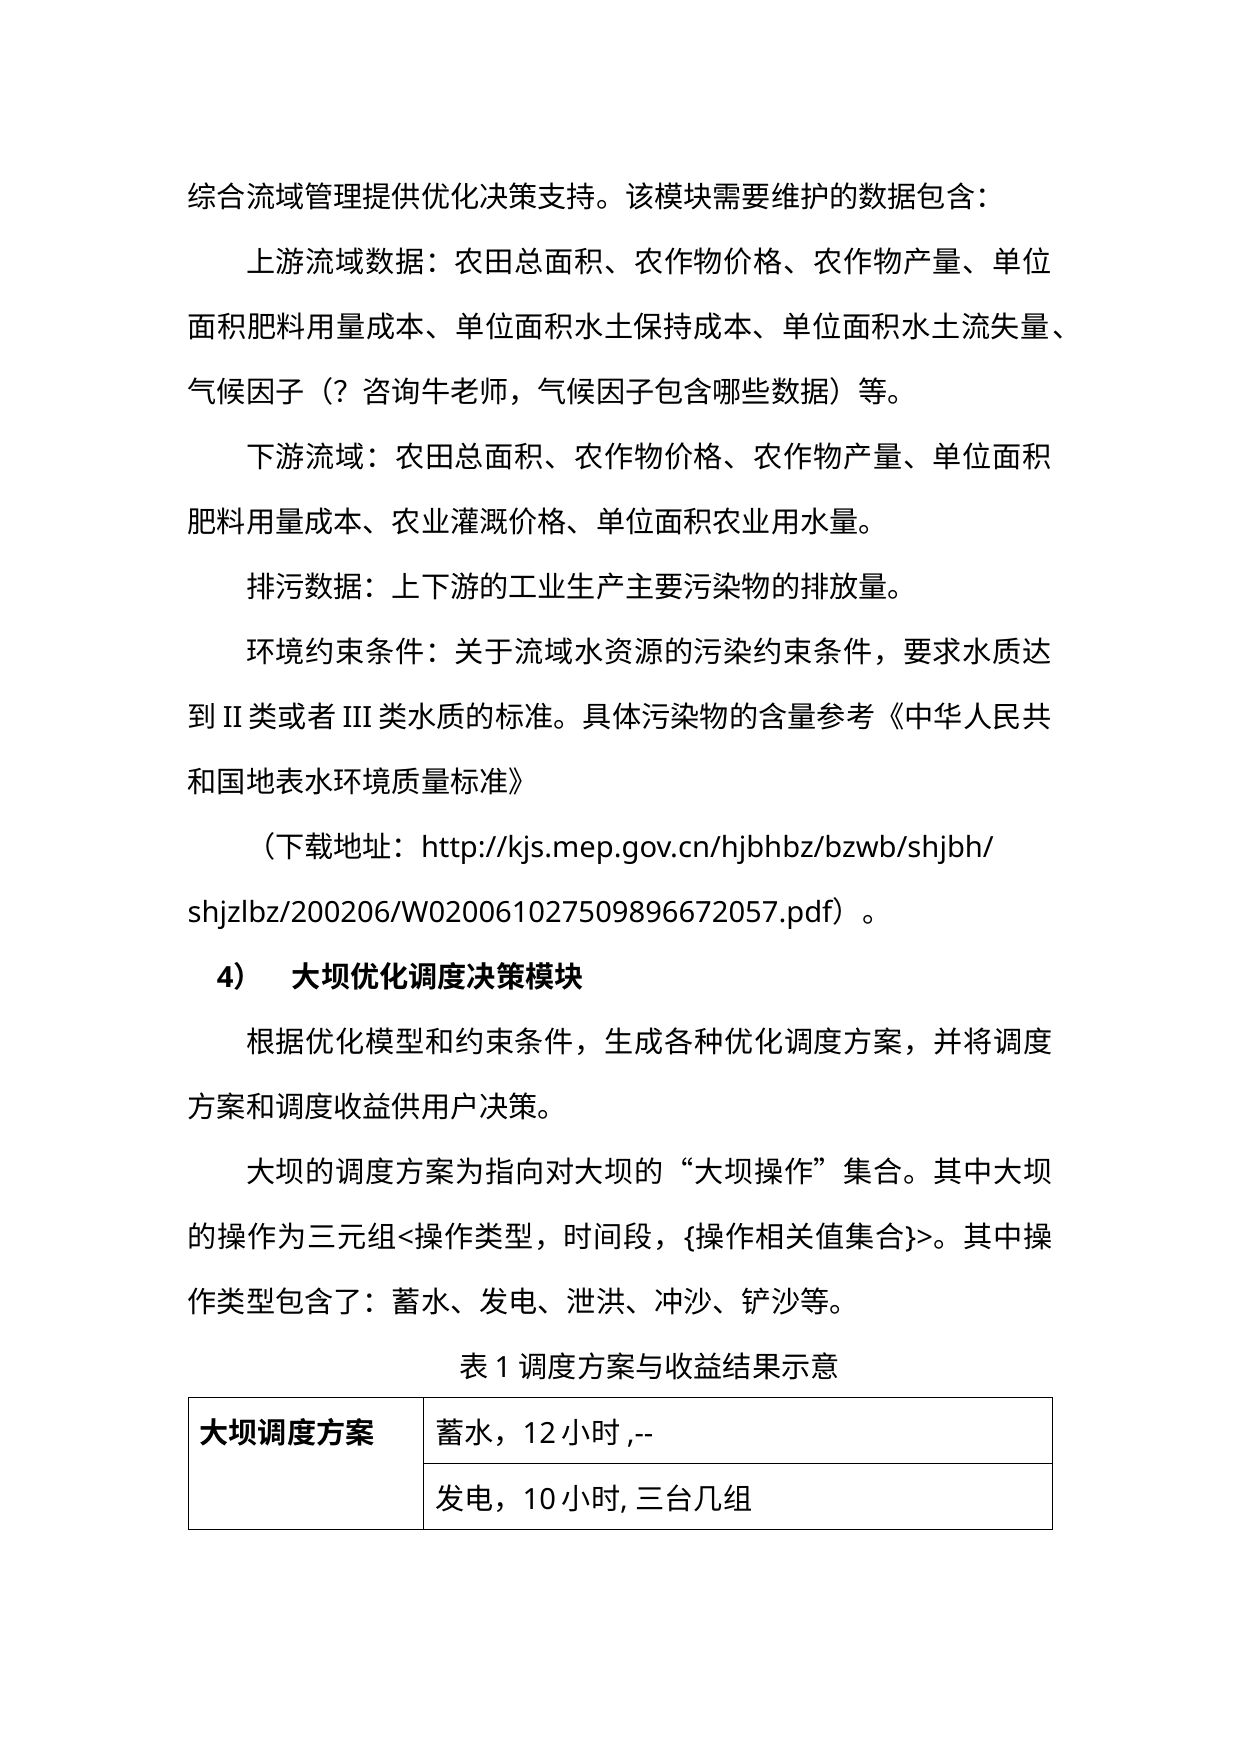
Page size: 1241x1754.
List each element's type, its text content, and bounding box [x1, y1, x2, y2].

text 排污数据：上下游的工业生产主要污染物的排放量。 [187, 552, 1053, 617]
text （下载地址：http://kjs.mep.gov.cn/hjbhbz/bzwb/shjbh/shjzlbz/200206/W020061027509896672057.pdf）。 [187, 812, 1053, 942]
list 大坝优化调度决策模块 [217, 942, 1053, 1007]
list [187, 162, 1053, 227]
table_cell 发电，10小时, 三台几组 [424, 1464, 1052, 1529]
text 环境约束条件：关于流域水资源的污染约束条件，要求水质达到II类或者III类水质的标准。具体污染物的含量参考《中华人民共和国地表水环境质量标准》 [187, 617, 1053, 812]
list 上游流域数据：农田总面积、农作物价格、农作物产量、单位面积肥料用量成本、单位面积水土保持成本、单位面积水土流失量、气候因子（？咨询牛老师，气候因子包含哪些数据）等。 [187, 227, 1053, 422]
table_header 蓄水，12小时 ,-- [424, 1398, 1052, 1463]
text 表1 调度方案与收益结果示意 [187, 1332, 1053, 1397]
list 下游流域：农田总面积、农作物价格、农作物产量、单位面积肥料用量成本、农业灌溉价格、单位面积农业用水量。 [187, 422, 1053, 552]
text 大坝的调度方案为指向对大坝的“大坝操作”集合。其中大坝的操作为三元组<操作类型，时间段，{操作相关值集合}>。其中操作类型包含了：蓄水、发电、泄洪、冲沙、铲沙等。 [187, 1137, 1053, 1332]
table_header 大坝调度方案 [189, 1398, 423, 1529]
text 根据优化模型和约束条件，生成各种优化调度方案，并将调度方案和调度收益供用户决策。 [187, 1007, 1053, 1137]
